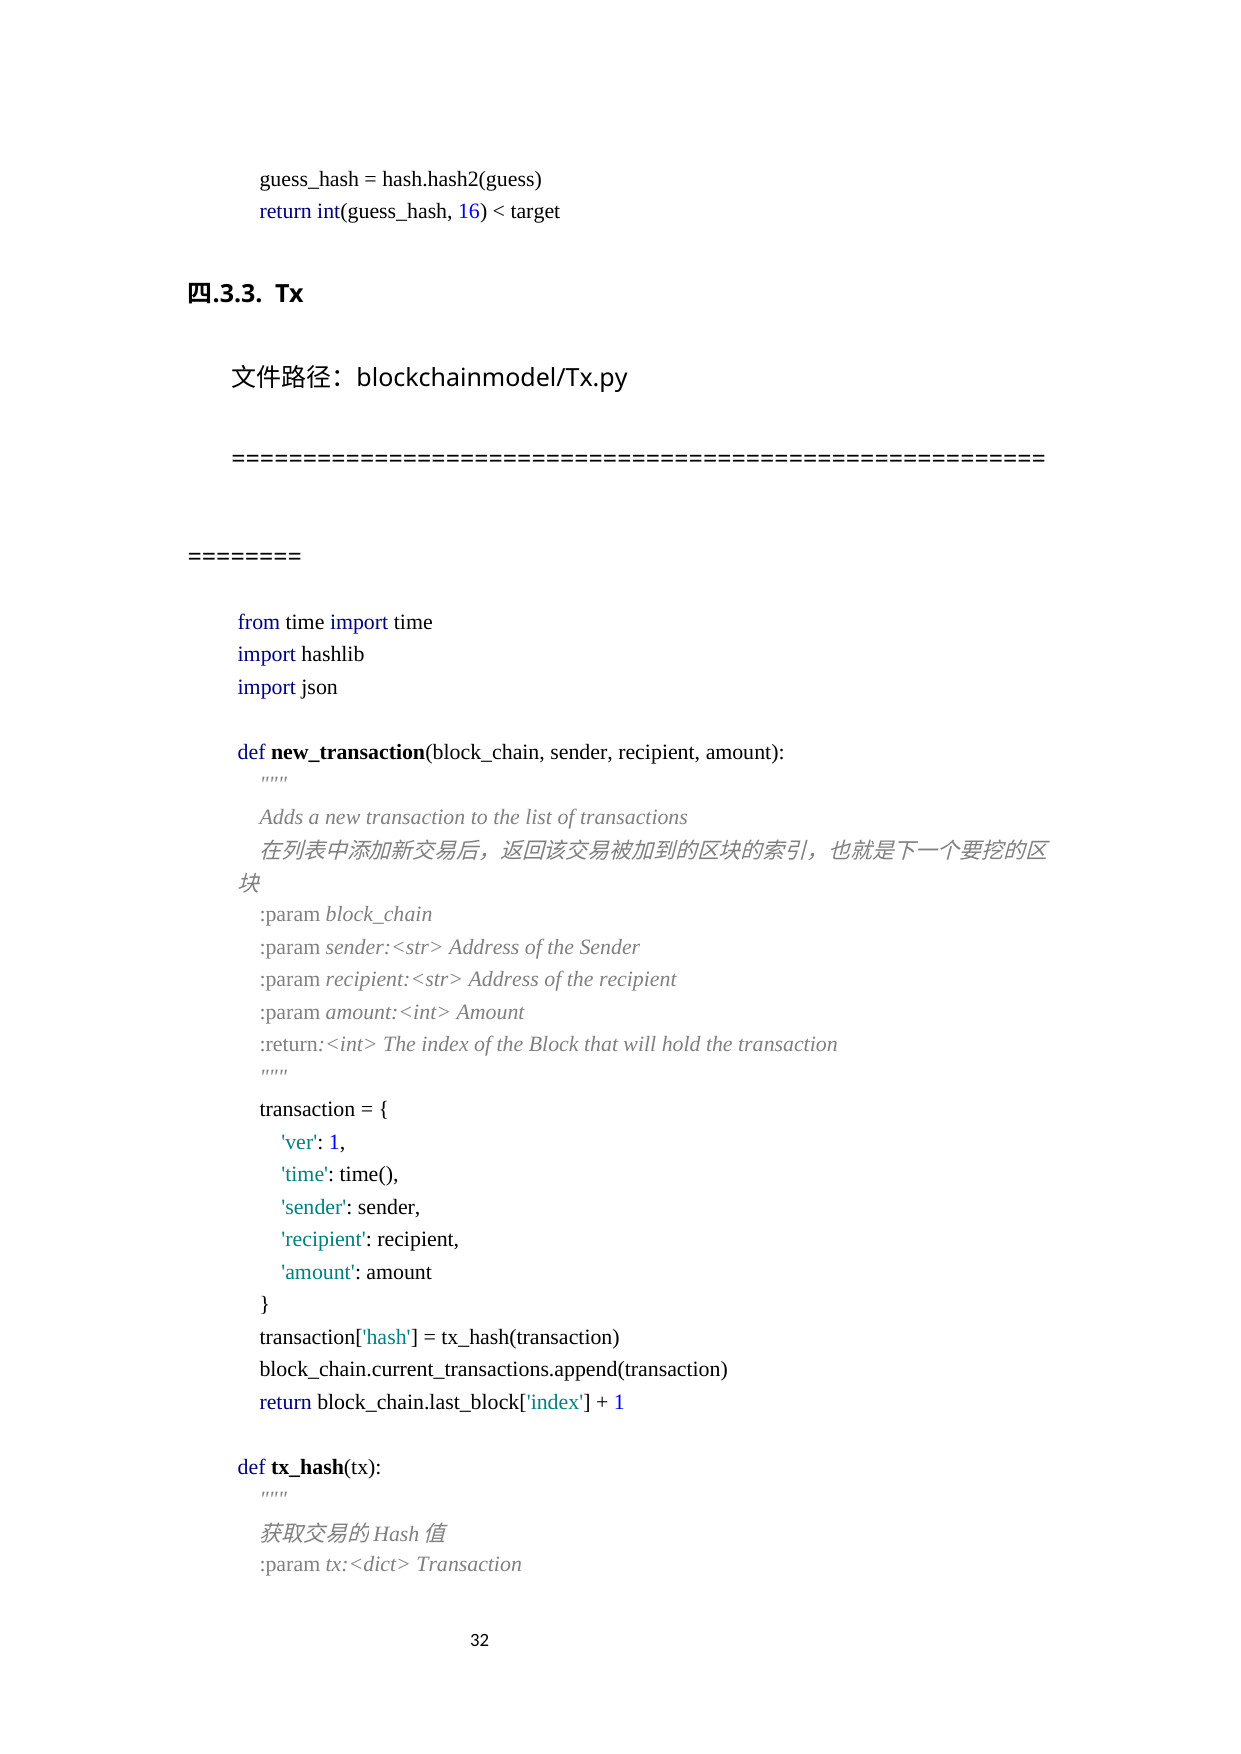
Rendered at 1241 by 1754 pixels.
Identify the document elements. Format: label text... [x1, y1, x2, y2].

list 文件路径：blockchainmodel/Tx.py [187, 343, 1053, 408]
list Tx [187, 259, 1053, 324]
list ================================================================= [187, 426, 1053, 588]
